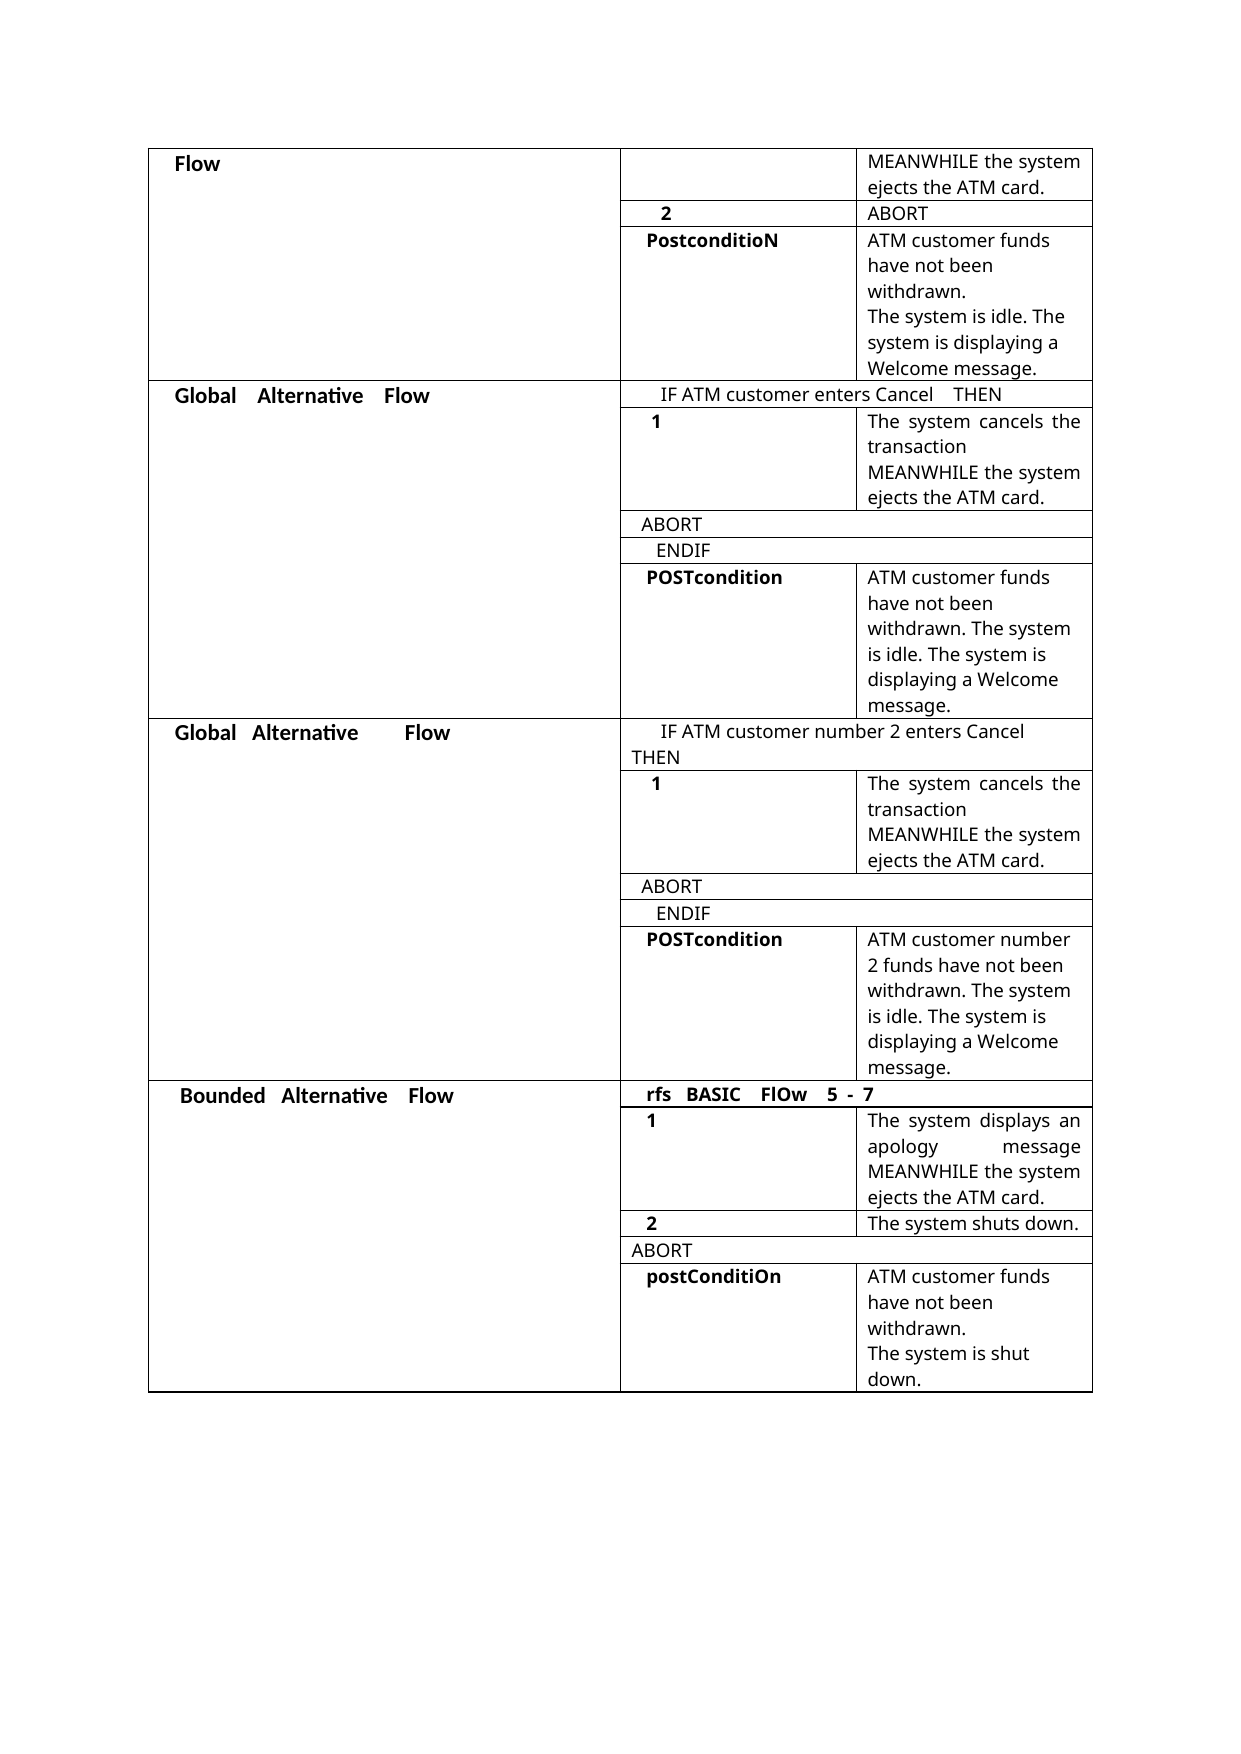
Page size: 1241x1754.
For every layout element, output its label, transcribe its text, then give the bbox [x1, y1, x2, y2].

table_cell POSTcondition [621, 564, 856, 717]
table_cell IF ATM customer enters Cancel THEN [621, 381, 1092, 407]
table_cell 1 [621, 771, 856, 873]
table_cell ABORT [857, 201, 1092, 226]
table_cell ATM customer funds have not been withdrawn. The system is idle. The system is displaying a Welcome message. [857, 227, 1092, 380]
table_cell 1 [621, 149, 856, 200]
table_cell ABORT [621, 511, 1092, 537]
table_cell Global Alternative Flow [149, 381, 620, 717]
table_cell 2 [621, 1211, 856, 1236]
table_cell ABORT [621, 1237, 1092, 1263]
table_cell ENDIF [621, 900, 1092, 926]
table_cell The system shuts down. [857, 1211, 1092, 1236]
table_cell The system cancels the transaction MEANWHILE the system ejects the ATM card. [857, 771, 1092, 873]
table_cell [857, 149, 1092, 200]
table_cell ATM customer funds have not been withdrawn. The system is shut down. [857, 1264, 1092, 1391]
table_cell postConditiOn [621, 1264, 856, 1391]
table_cell 1 [621, 408, 856, 510]
table_cell The system displays an apology message MEANWHILE the system ejects the ATM card. [857, 1108, 1092, 1209]
table_cell Global Alternative Flow [149, 719, 620, 1080]
table_cell POSTcondition [621, 927, 856, 1080]
table_cell The system cancels the transaction MEANWHILE the system ejects the ATM card. [857, 408, 1092, 510]
table_cell ABORT [621, 874, 1092, 899]
table_cell IF ATM customer number 2 enters Cancel THEN [621, 719, 1092, 769]
table_cell 2 [621, 201, 856, 226]
table_cell Bounded Alternative Flow [149, 1081, 620, 1391]
table_cell ATM customer funds have not been withdrawn. The system is idle. The system is displaying a Welcome message. [857, 564, 1092, 717]
table_cell PostconditioN [621, 227, 856, 380]
table_cell ATM customer number 2 funds have not been withdrawn. The system is idle. The system is displaying a Welcome message. [857, 927, 1092, 1080]
table_cell rfs BASIC FlOw 5 - 7 [621, 1081, 1092, 1106]
table_cell ENDIF [621, 538, 1092, 563]
table_cell 1 [621, 1108, 856, 1209]
